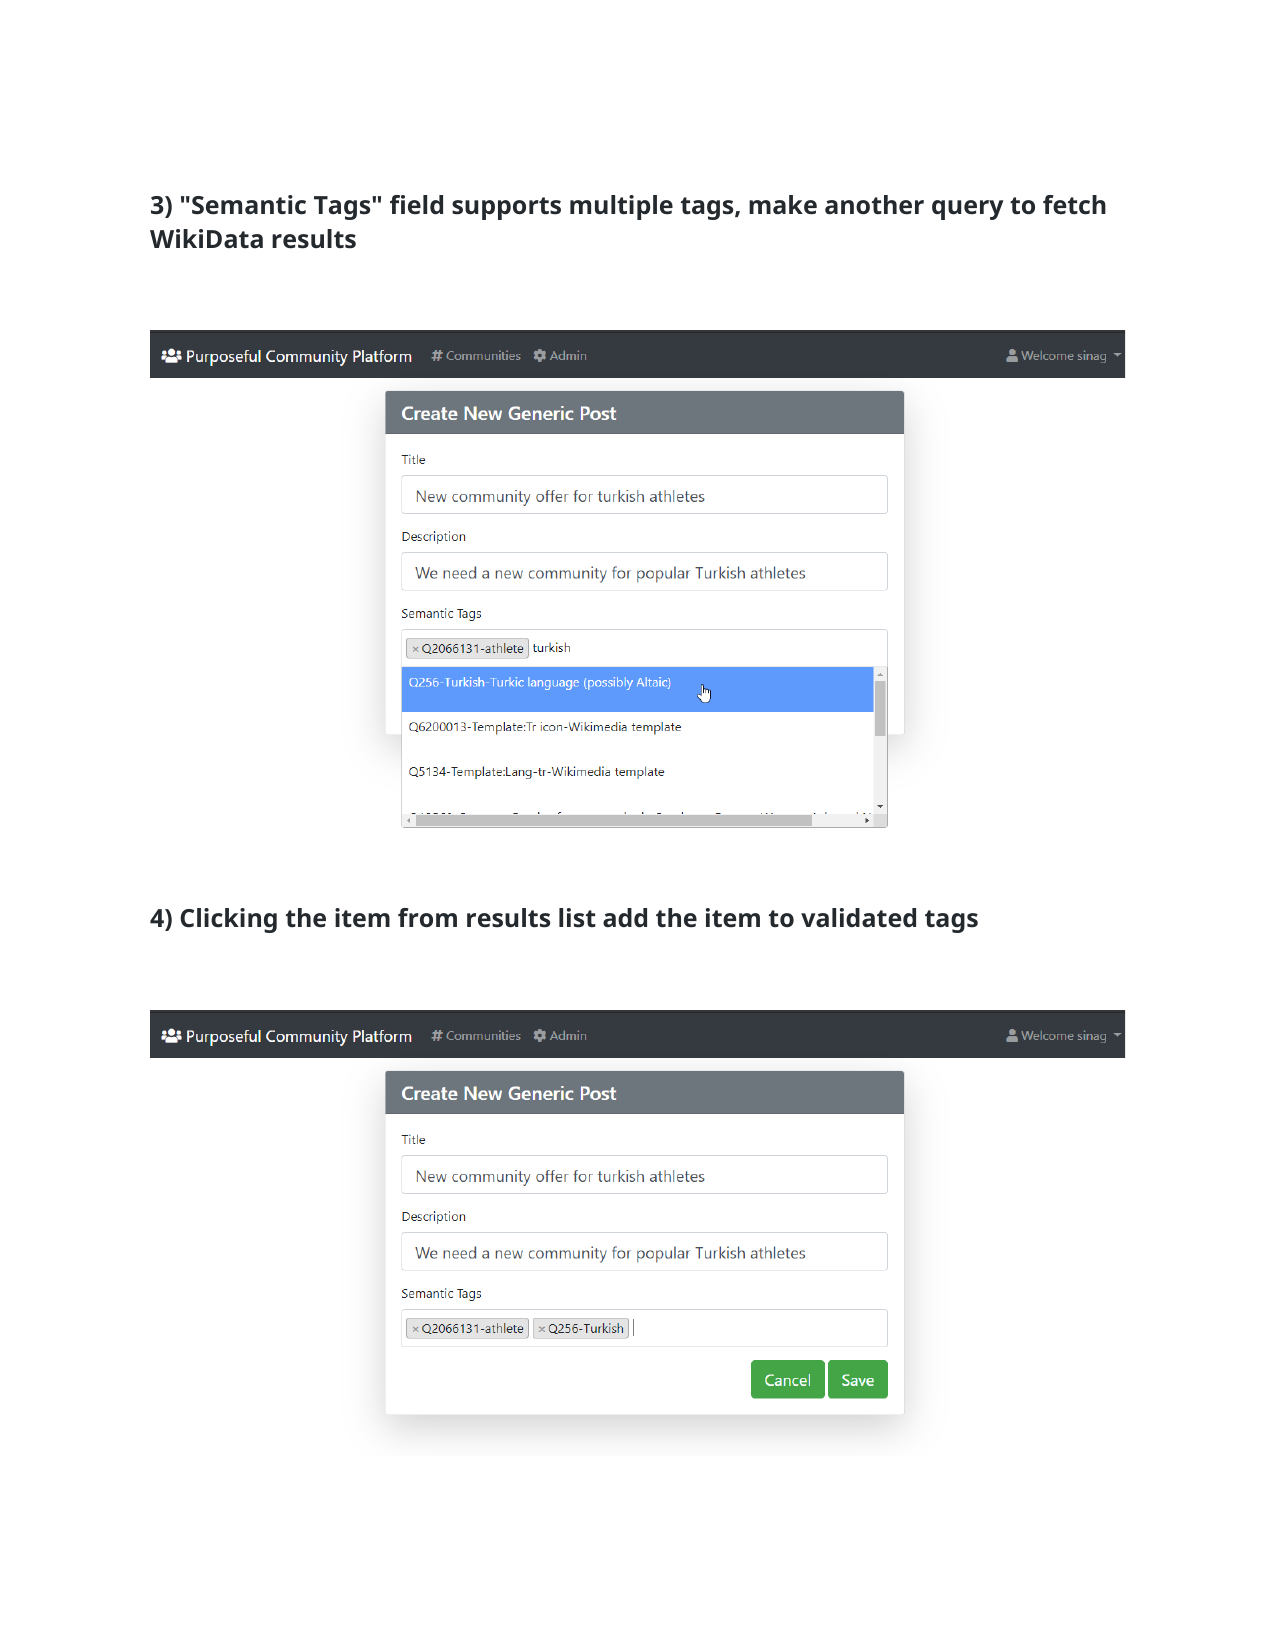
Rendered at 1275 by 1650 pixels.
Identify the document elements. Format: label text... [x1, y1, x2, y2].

subtitle 4) Clicking the item from results list add the item to validated tags [150, 901, 1125, 935]
picture [150, 330, 1125, 864]
picture [150, 1010, 1125, 1456]
subtitle 3) "Semantic Tags" field supports multiple tags, make another query to fetch WikiData results [150, 187, 1125, 256]
